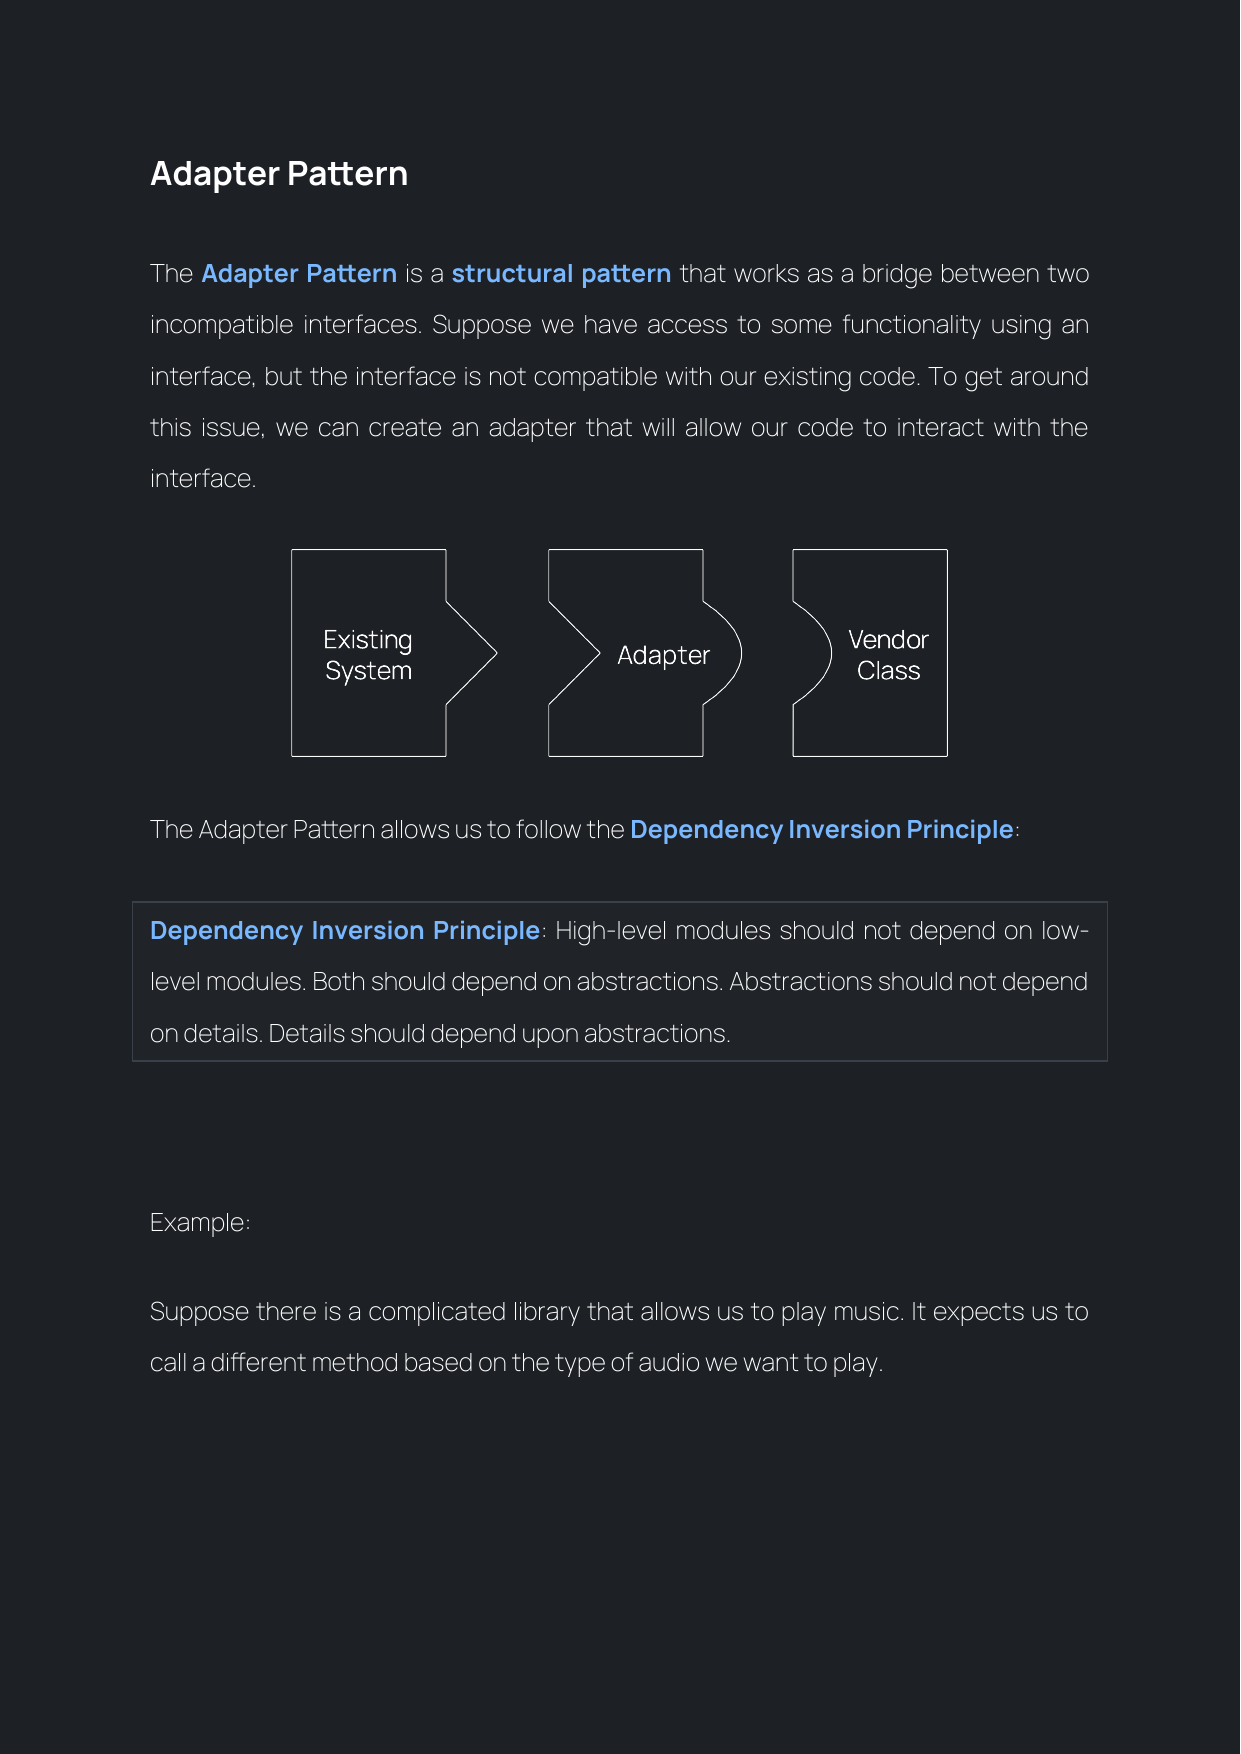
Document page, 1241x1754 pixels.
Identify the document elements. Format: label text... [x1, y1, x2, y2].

text Example: [150, 1205, 1090, 1239]
picture [291, 549, 949, 758]
title Adapter Pattern [150, 150, 1090, 196]
text The Adapter Pattern is a structural pattern that works as a bridge between two incompatible interfaces. Suppose we have access to some functionality using an interface, but the interface is not compatible with our existing code. To get around this issue, we can create an adapter that will allow our code to interact with the interface. [150, 256, 1090, 495]
text Dependency Inversion Principle: High-level modules should not depend on low-level modules. Both should depend on abstractions. Abstractions should not depend on details. Details should depend upon abstractions. [133, 903, 1107, 1060]
text Suppose there is a complicated library that allows us to play music. It expects us to call a different method based on the type of audio we want to play. [150, 1294, 1090, 1379]
text The Adapter Pattern allows us to follow the Dependency Inversion Principle: [150, 812, 1090, 846]
